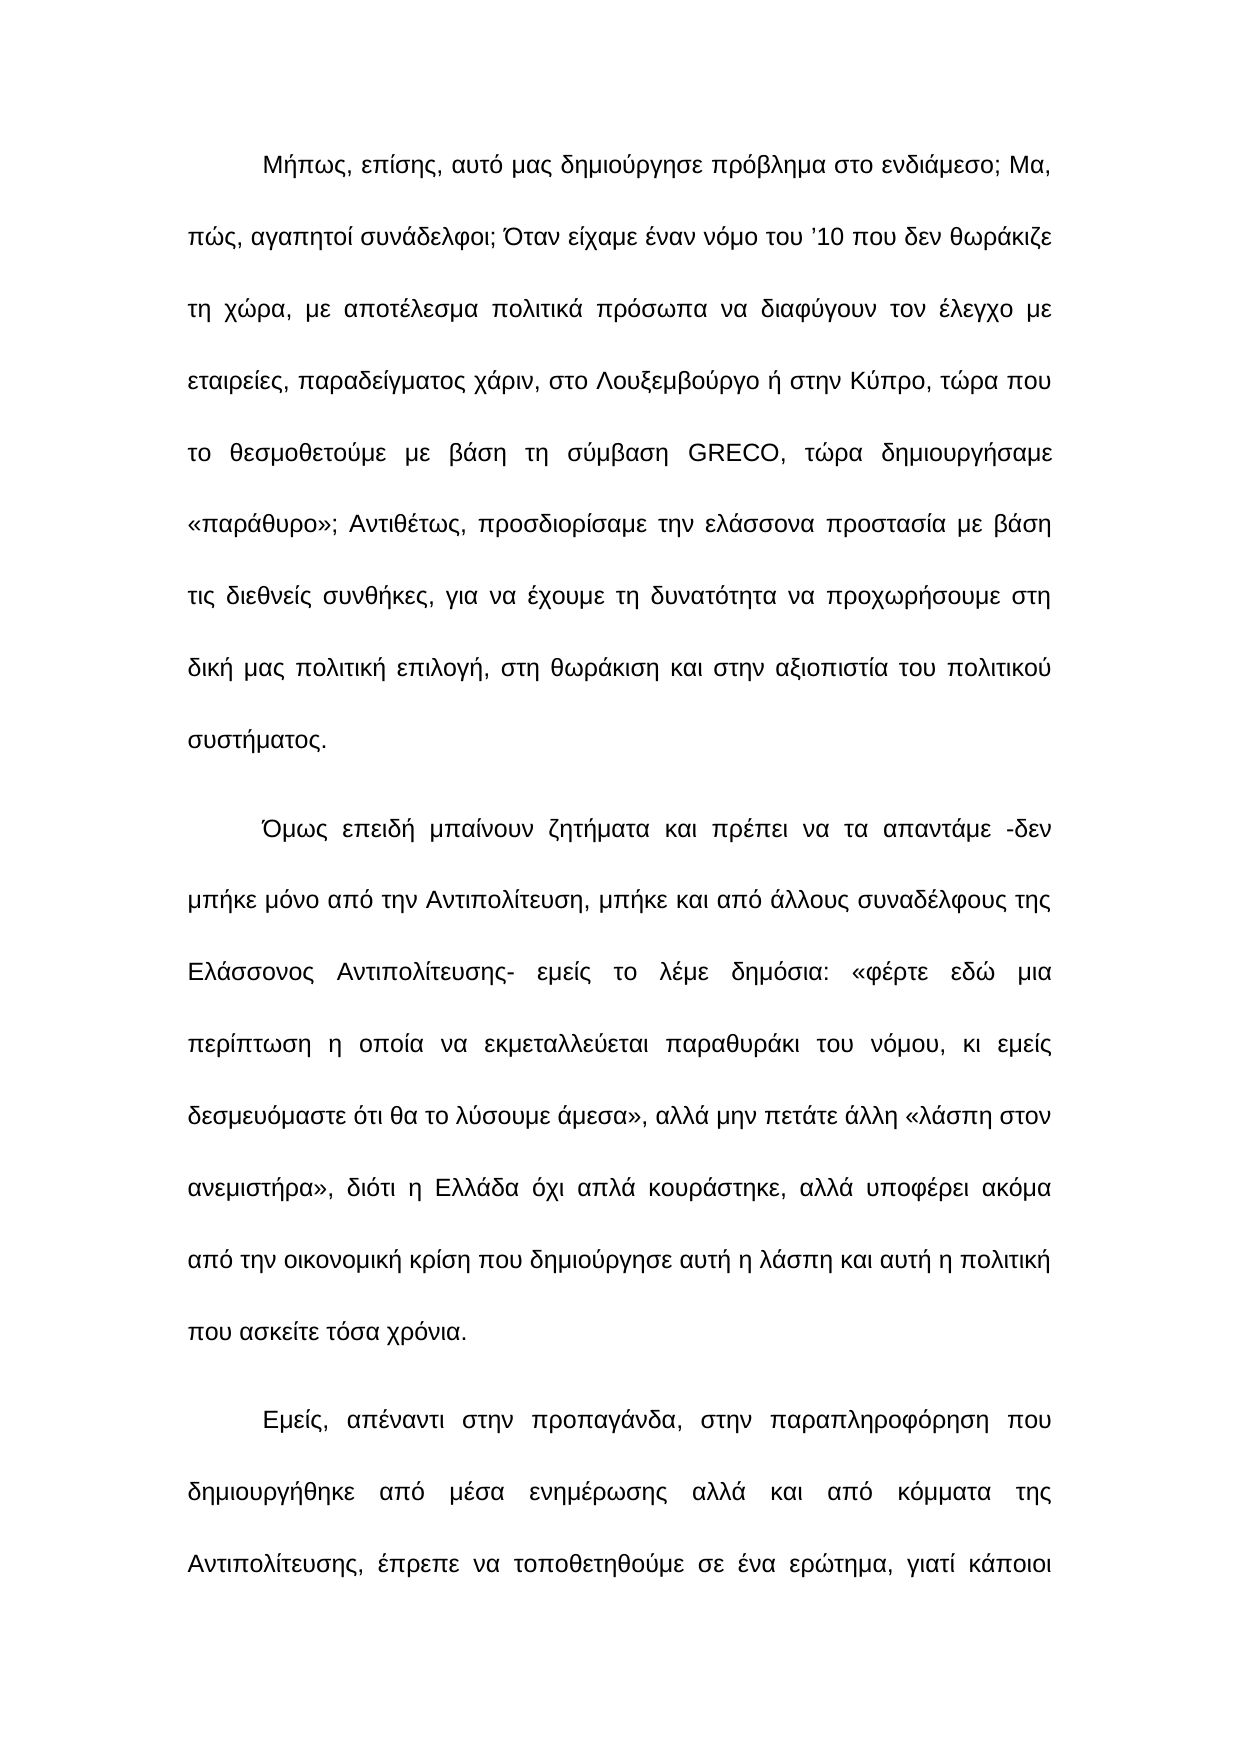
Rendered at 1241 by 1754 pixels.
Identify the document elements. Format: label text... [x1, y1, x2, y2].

text Όμως επειδή μπαίνουν ζητήματα και πρέπει να τα απαντάμε -δεν μπήκε μόνο από την Αντιπολίτευση, μπήκε και από άλλους συναδέλφους της Ελάσσονος Αντιπολίτευσης- εμείς το λέμε δημόσια: «φέρτε εδώ μια περίπτωση η οποία να εκμεταλλεύεται παραθυράκι του νόμου, κι εμείς δεσμευόμαστε ότι θα το λύσουμε άμεσα», αλλά μην πετάτε άλλη «λάσπη στον ανεμιστήρα», διότι η Ελλάδα όχι απλά κουράστηκε, αλλά υποφέρει ακόμα από την οικονομική κρίση που δημιούργησε αυτή η λάσπη και αυτή η πολιτική που ασκείτε τόσα χρόνια. [187, 813, 1053, 1345]
text Μήπως, επίσης, αυτό μας δημιούργησε πρόβλημα στο ενδιάμεσο; Μα, πώς, αγαπητοί συνάδελφοι; Όταν είχαμε έναν νόμο του ’10 που δεν θωράκιζε τη χώρα, με αποτέλεσμα πολιτικά πρόσωπα να διαφύγουν τον έλεγχο με εταιρείες, παραδείγματος χάριν, στο Λουξεμβούργο ή στην Κύπρο, τώρα που το θεσμοθετούμε με βάση τη σύμβαση GRECO, τώρα δημιουργήσαμε «παράθυρο»; Αντιθέτως, προσδιορίσαμε την ελάσσονα προστασία με βάση τις διεθνείς συνθήκες, για να έχουμε τη δυνατότητα να προχωρήσουμε στη δική μας πολιτική επιλογή, στη θωράκιση και στην αξιοπιστία του πολιτικού συστήματος. [187, 150, 1053, 754]
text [187, 1405, 1053, 1578]
